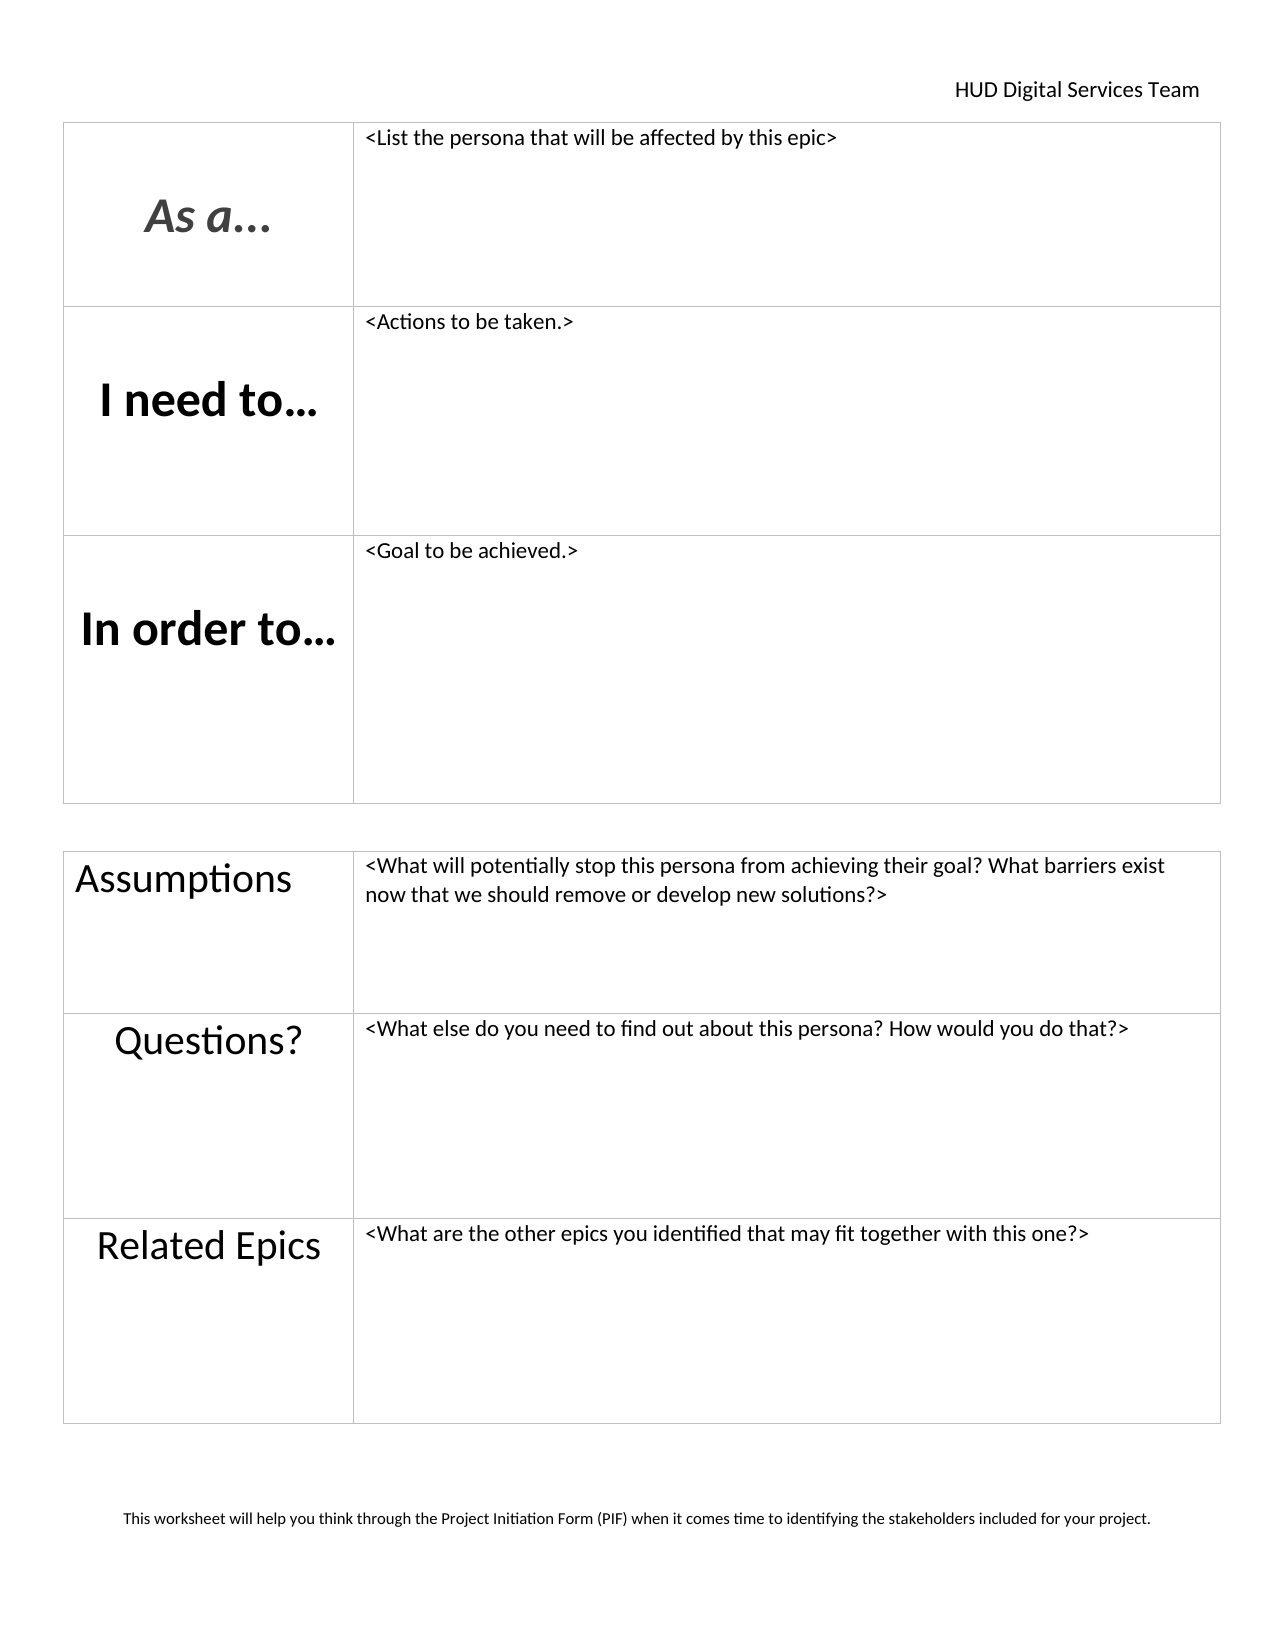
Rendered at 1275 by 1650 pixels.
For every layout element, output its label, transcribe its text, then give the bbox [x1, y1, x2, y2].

table_cell <Goal to be achieved.> [354, 536, 1220, 803]
table_cell <Actions to be taken.> [354, 307, 1220, 535]
table_cell In order to… [64, 536, 353, 803]
table_cell Questions? [64, 1014, 353, 1218]
table_cell <What else do you need to find out about this persona? How would you do that?> [354, 1014, 1220, 1218]
table_cell Related Epics [64, 1219, 353, 1423]
table_cell <What are the other epics you identified that may fit together with this one?> [354, 1219, 1220, 1423]
table_header <List the persona that will be affected by this epic> [354, 123, 1220, 306]
table_header Assumptions [64, 852, 353, 1013]
table_header <What will potentially stop this persona from achieving their goal? What barriers exist now that we should remove or develop new solutions?> [354, 852, 1220, 1013]
table_header As a... [64, 123, 353, 306]
table_cell I need to… [64, 307, 353, 535]
